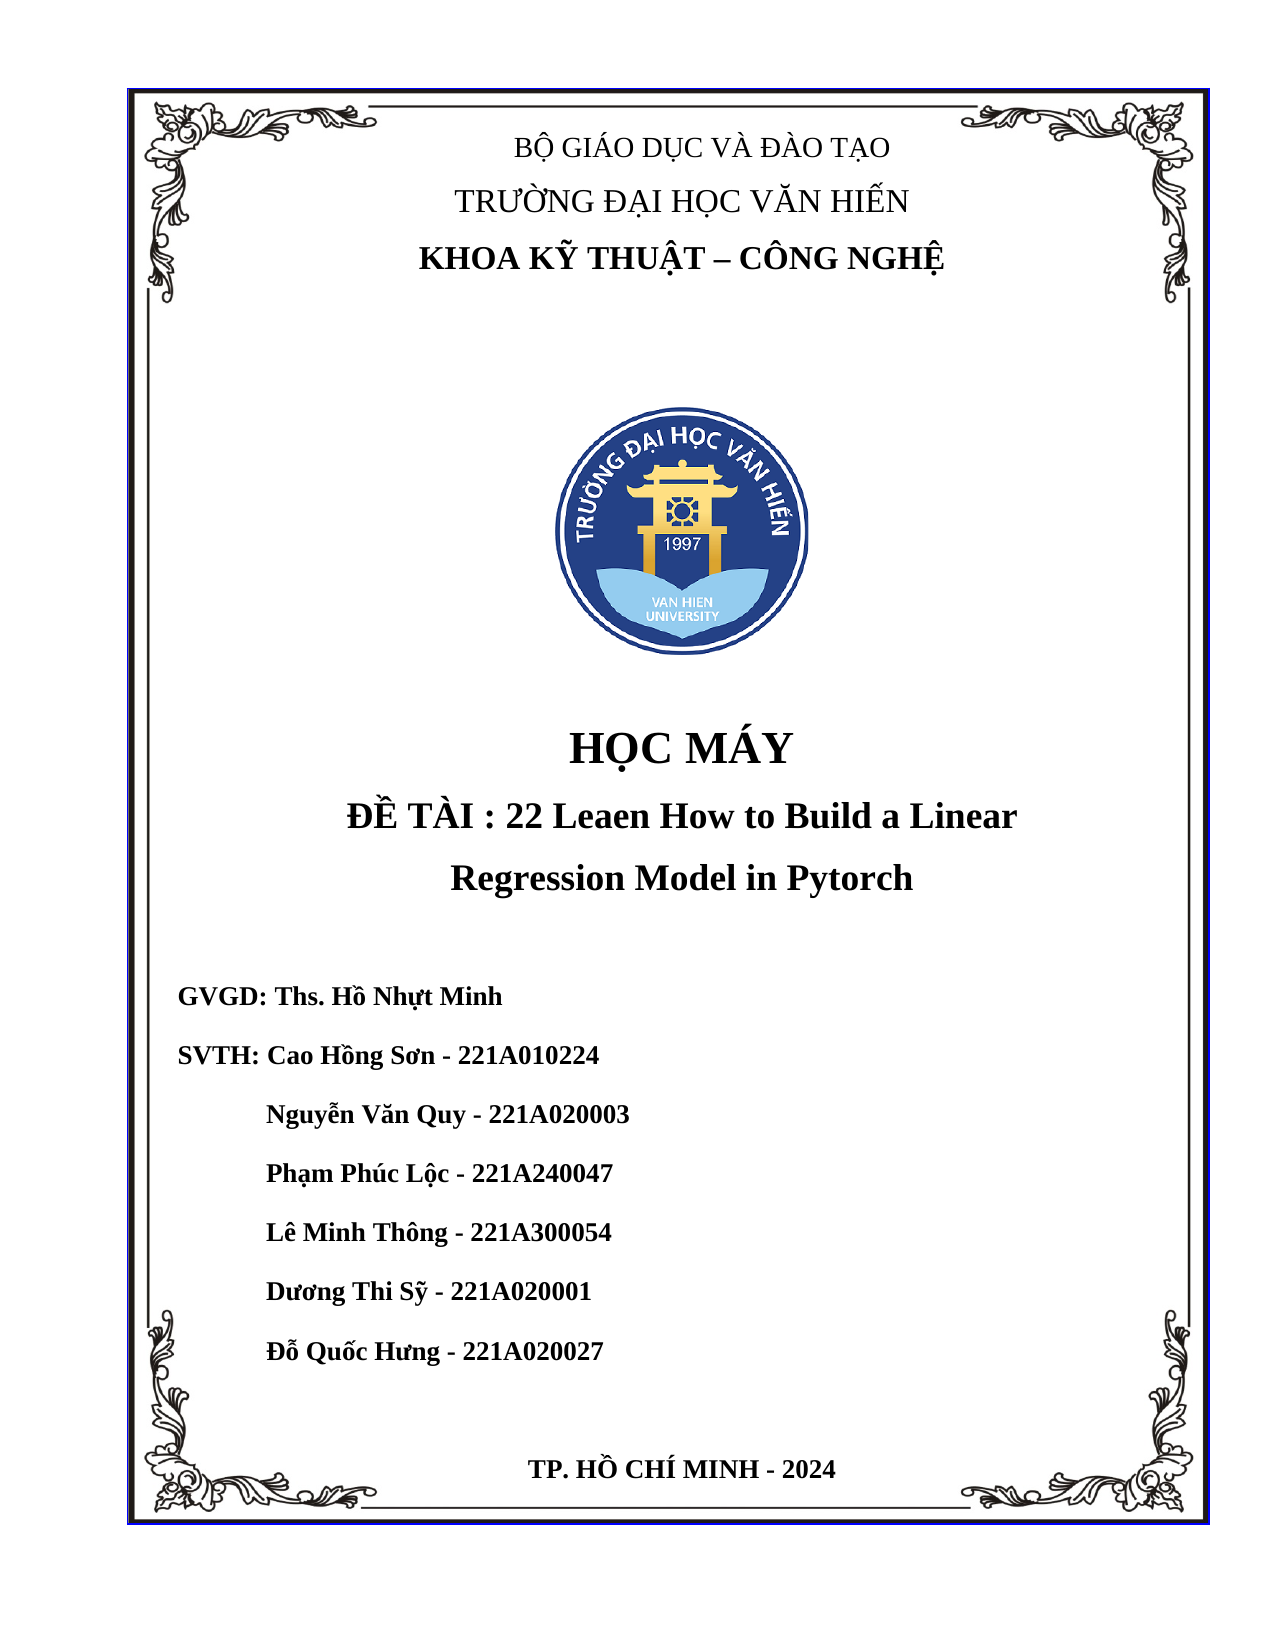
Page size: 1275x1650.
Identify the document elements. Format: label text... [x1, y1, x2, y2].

text TP. HỒ CHÍ MINH - 2024 [177, 1453, 1186, 1484]
text Dương Thi Sỹ - 221A020001 [252, 1276, 1186, 1307]
text HỌC MÁY [177, 720, 1186, 773]
text ĐỀ TÀI : 22 Leaen How to Build a Linear [177, 793, 1186, 837]
text TRƯỜNG ĐẠI HỌC VĂN HIẾN [177, 182, 1186, 220]
text KHOA KỸ THUẬT – CÔNG NGHỆ [177, 238, 1186, 277]
text Lê Minh Thông - 221A300054 [252, 1216, 1186, 1247]
text Regression Model in Pytorch [177, 856, 1186, 899]
text Đỗ Quốc Hưng - 221A020027 [252, 1335, 1186, 1366]
picture [128, 89, 1208, 1523]
text Nguyễn Văn Quy - 221A020003 [252, 1098, 1186, 1129]
text SVTH: Cao Hồng Sơn - 221A010224 [177, 1039, 1186, 1070]
text BỘ GIÁO DỤC VÀ ĐÀO TẠO [402, 131, 1186, 164]
text Phạm Phúc Lộc - 221A240047 [252, 1157, 1186, 1188]
text GVGD: Ths. Hồ Nhựt Minh [177, 980, 1186, 1011]
